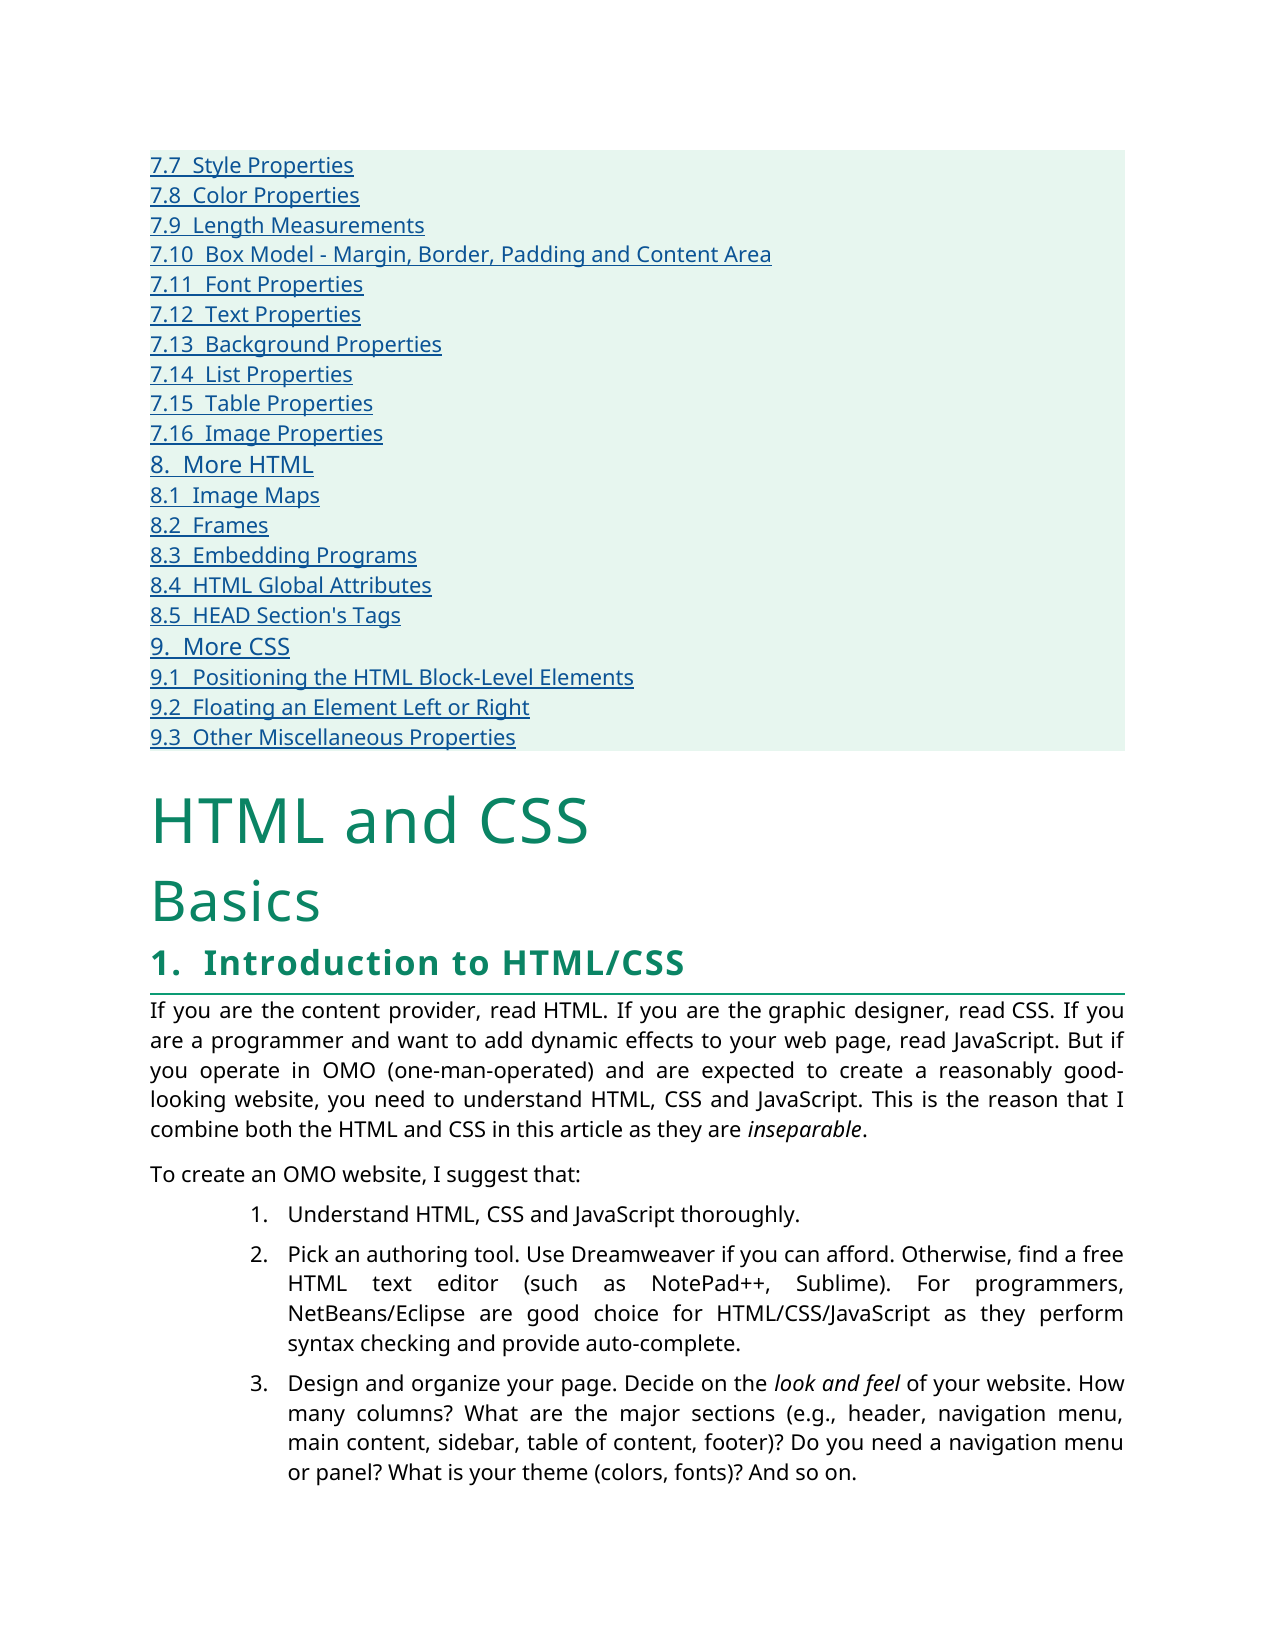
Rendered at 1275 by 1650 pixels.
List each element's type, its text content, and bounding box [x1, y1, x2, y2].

text To create an OMO website, I suggest that: [150, 1159, 1125, 1189]
text HTML and CSS [150, 776, 1125, 862]
list Design and organize your page. Decide on the look and feel of your website. How many columns? What are the major sections (e.g., header, navigation menu, main content, sidebar, table of content, footer)? Do you need a navigation menu or panel? What is your theme (colors, fonts)? And so on. [250, 1368, 1125, 1487]
text If you are the content provider, read HTML. If you are the graphic designer, read CSS. If you are a programmer and want to add dynamic effects to your web page, read JavaScript. But if you operate in OMO (one-man-operated) and are expected to create a reasonably good-looking website, you need to understand HTML, CSS and JavaScript. This is the reason that I combine both the HTML and CSS in this article as they are inseparable. [150, 995, 1125, 1144]
list Pick an authoring tool. Use Dreamweaver if you can afford. Otherwise, find a free HTML text editor (such as NotePad++, Sublime). For programmers, NetBeans/Eclipse are good choice for HTML/CSS/JavaScript as they perform syntax checking and provide auto-complete. [250, 1238, 1125, 1358]
list Understand HTML, CSS and JavaScript thoroughly. [250, 1199, 1125, 1228]
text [150, 150, 1125, 751]
text Basics [150, 862, 1125, 938]
text 1. Introduction to HTML/CSS [150, 938, 1125, 993]
